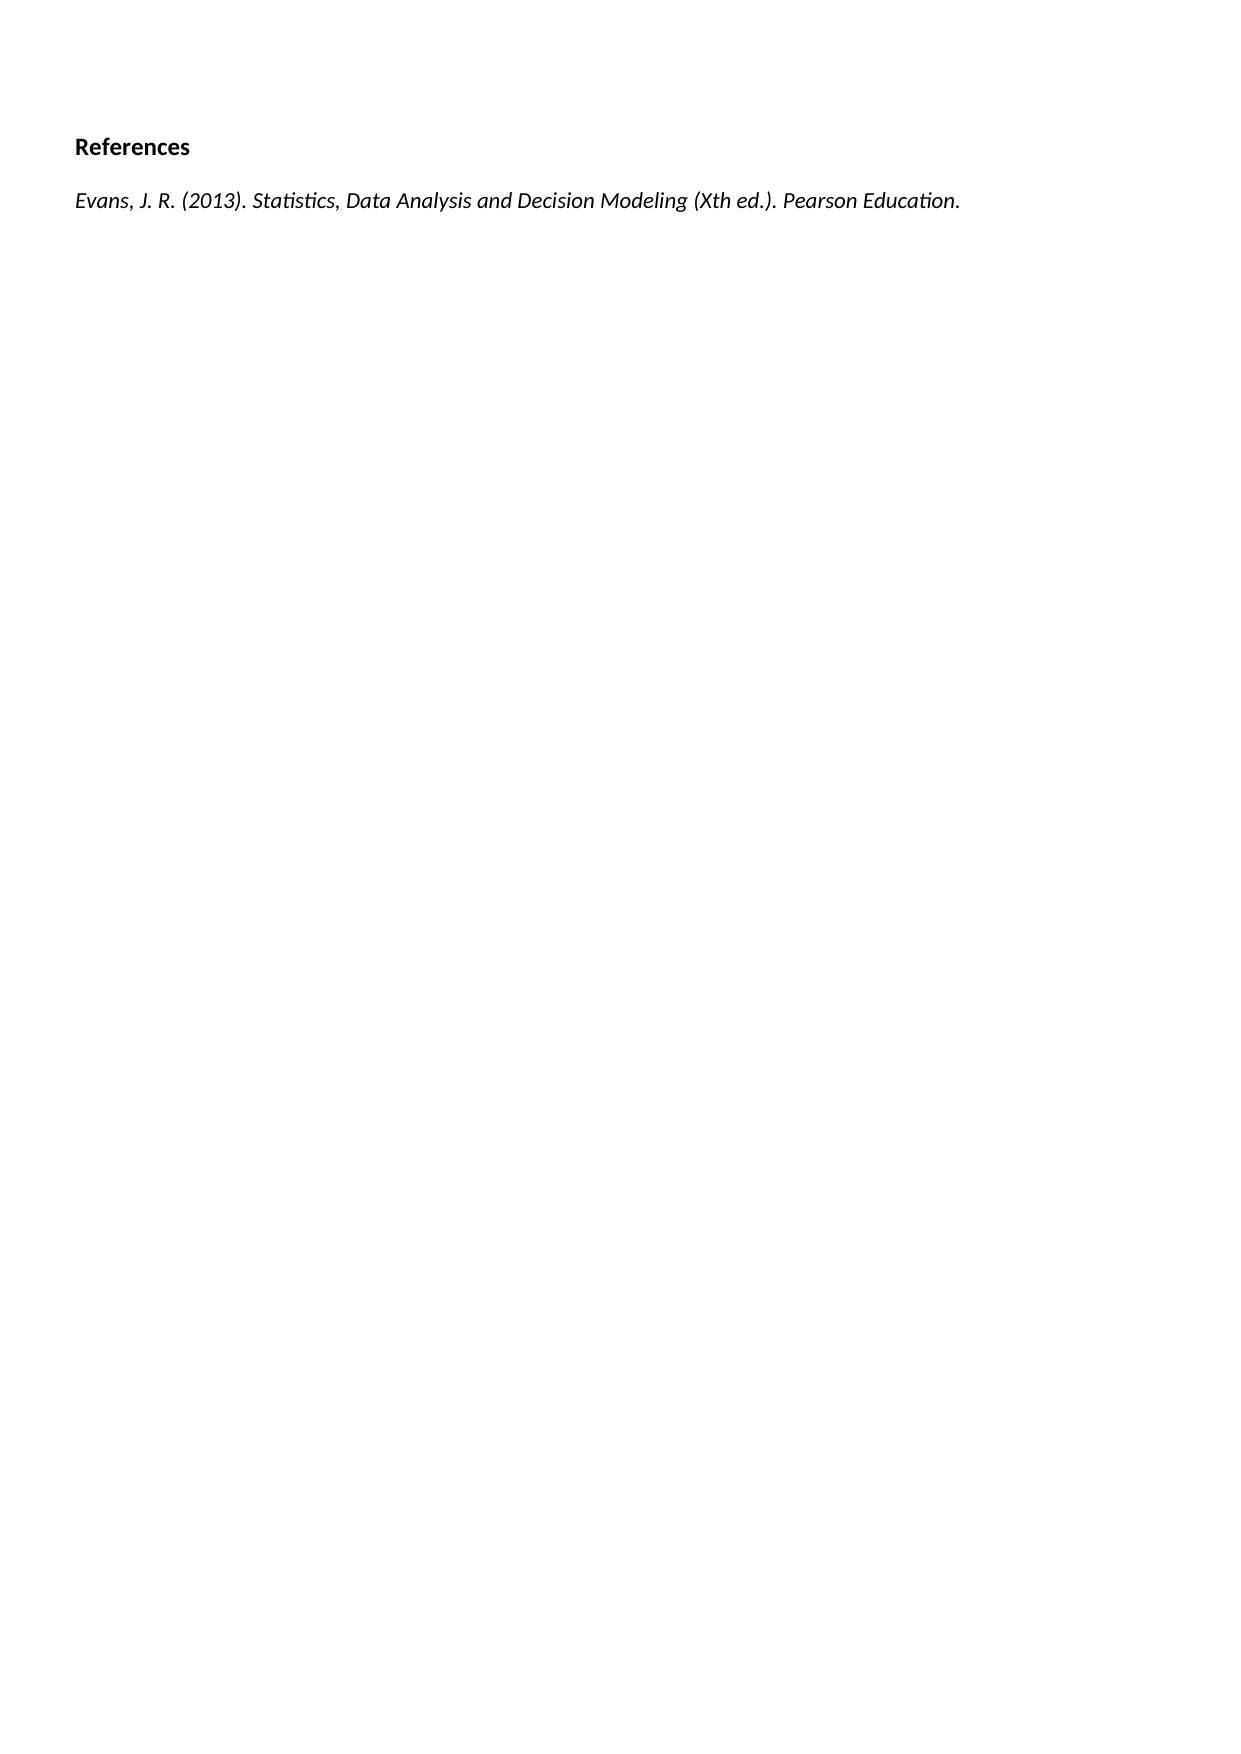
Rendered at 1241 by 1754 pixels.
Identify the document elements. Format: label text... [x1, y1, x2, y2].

text Evans, J. R. (2013). Statistics, Data Analysis and Decision Modeling (Xth ed.). Pearson Education. [75, 187, 1165, 215]
text References [75, 131, 1165, 161]
